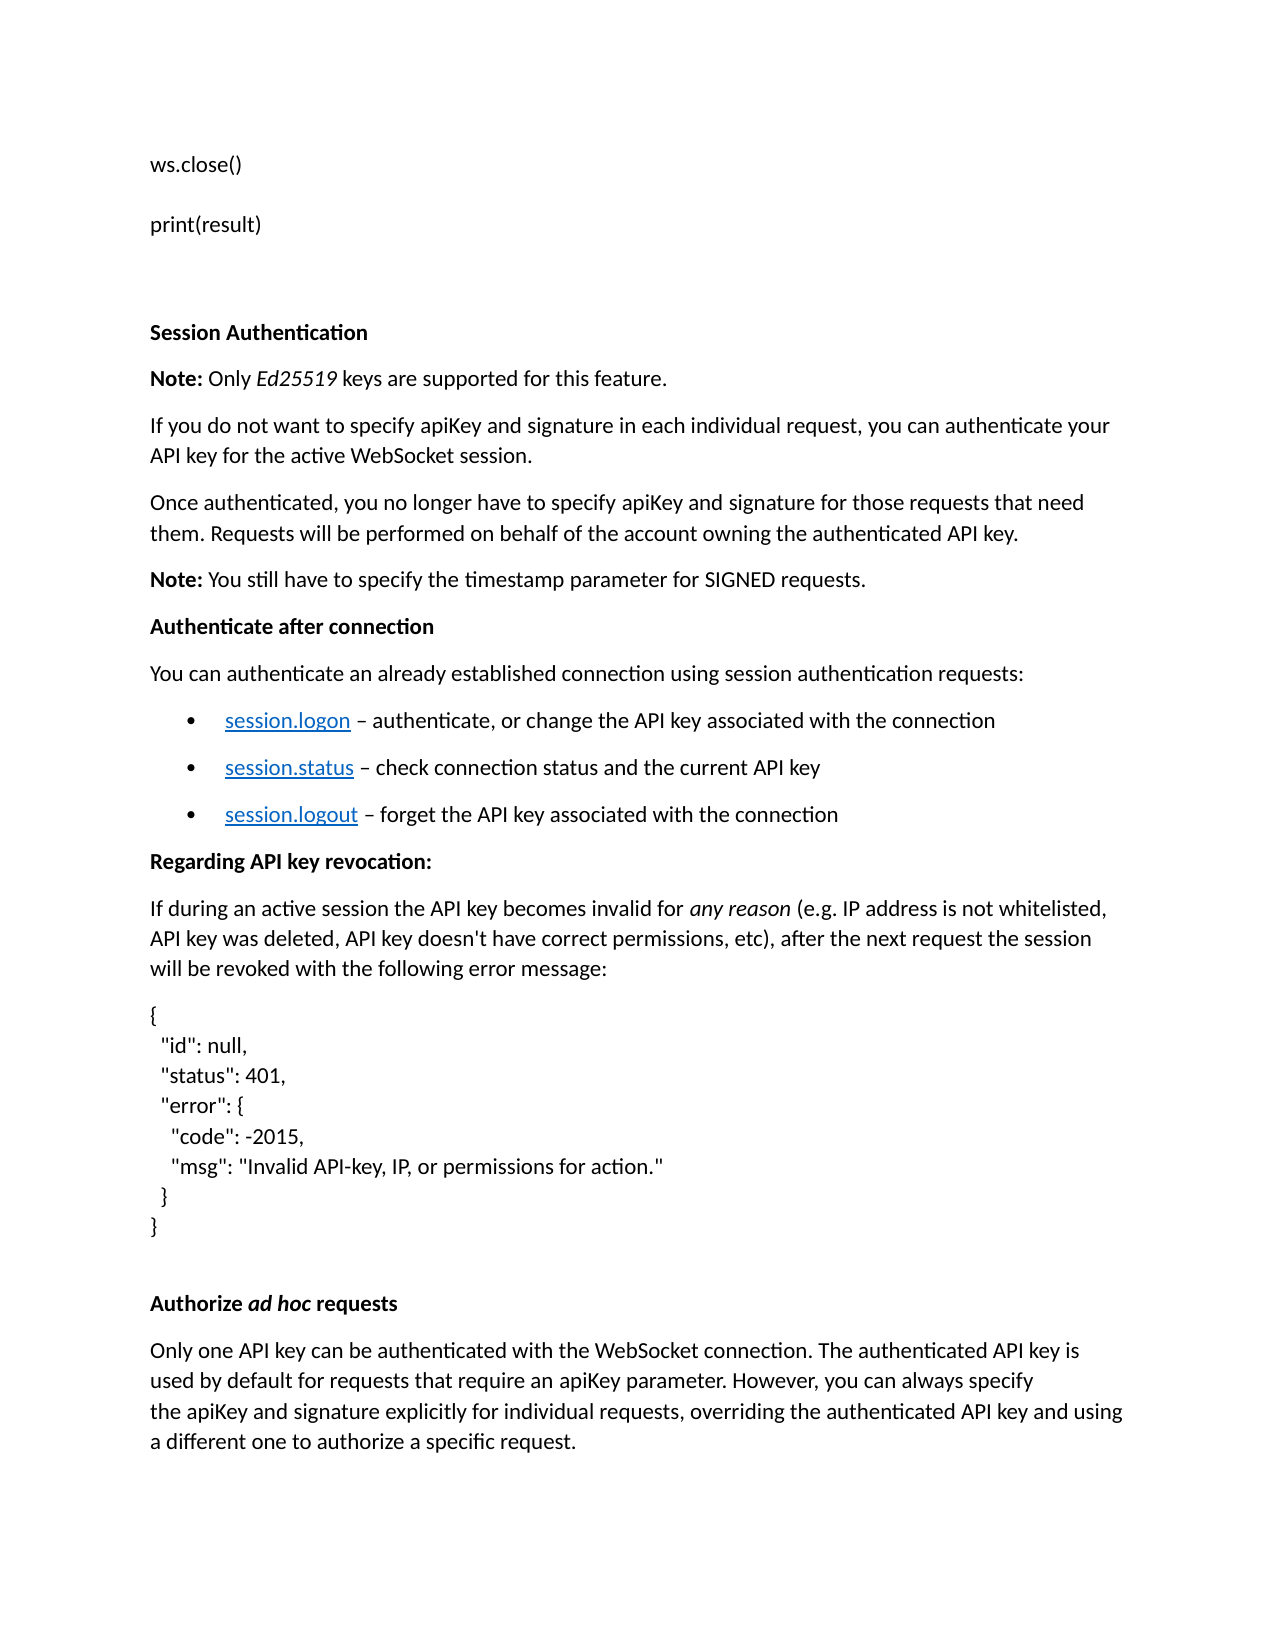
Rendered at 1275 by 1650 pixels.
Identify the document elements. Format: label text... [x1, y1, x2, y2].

text If you do not want to specify apiKey and signature in each individual request, you can authenticate your API key for the active WebSocket session. [150, 411, 1125, 470]
text Session Authentication [150, 287, 1125, 346]
text Note: You still have to specify the timestamp parameter for SIGNED requests. [150, 566, 1125, 594]
text Authenticate after connection​ [150, 612, 1125, 641]
list session.logout – forget the API key associated with the connection [187, 800, 1125, 828]
text Authorize ad hoc requests​ [150, 1289, 1125, 1318]
text Only one API key can be authenticated with the WebSocket connection. The authenticated API key is used by default for requests that require an apiKey parameter. However, you can always specify the apiKey and signature explicitly for individual requests, overriding the authenticated API key and using a different one to authorize a specific request. [150, 1336, 1125, 1455]
text Note: Only Ed25519 keys are supported for this feature. [150, 364, 1125, 393]
text { "id": null, "status": 401, "error": { "code": -2015, "msg": "Invalid API-key, IP, or permissions for action." } } [150, 1001, 1125, 1271]
text You can authenticate an already established connection using session authentication requests: [150, 659, 1125, 687]
text If during an active session the API key becomes invalid for any reason (e.g. IP address is not whitelisted, API key was deleted, API key doesn't have correct permissions, etc), after the next request the session will be revoked with the following error message: [150, 894, 1125, 982]
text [150, 150, 1125, 269]
text Once authenticated, you no longer have to specify apiKey and signature for those requests that need them. Requests will be performed on behalf of the account owning the authenticated API key. [150, 488, 1125, 547]
list session.status – check connection status and the current API key [187, 753, 1125, 781]
list session.logon – authenticate, or change the API key associated with the connection [187, 706, 1125, 734]
text Regarding API key revocation: [150, 847, 1125, 875]
